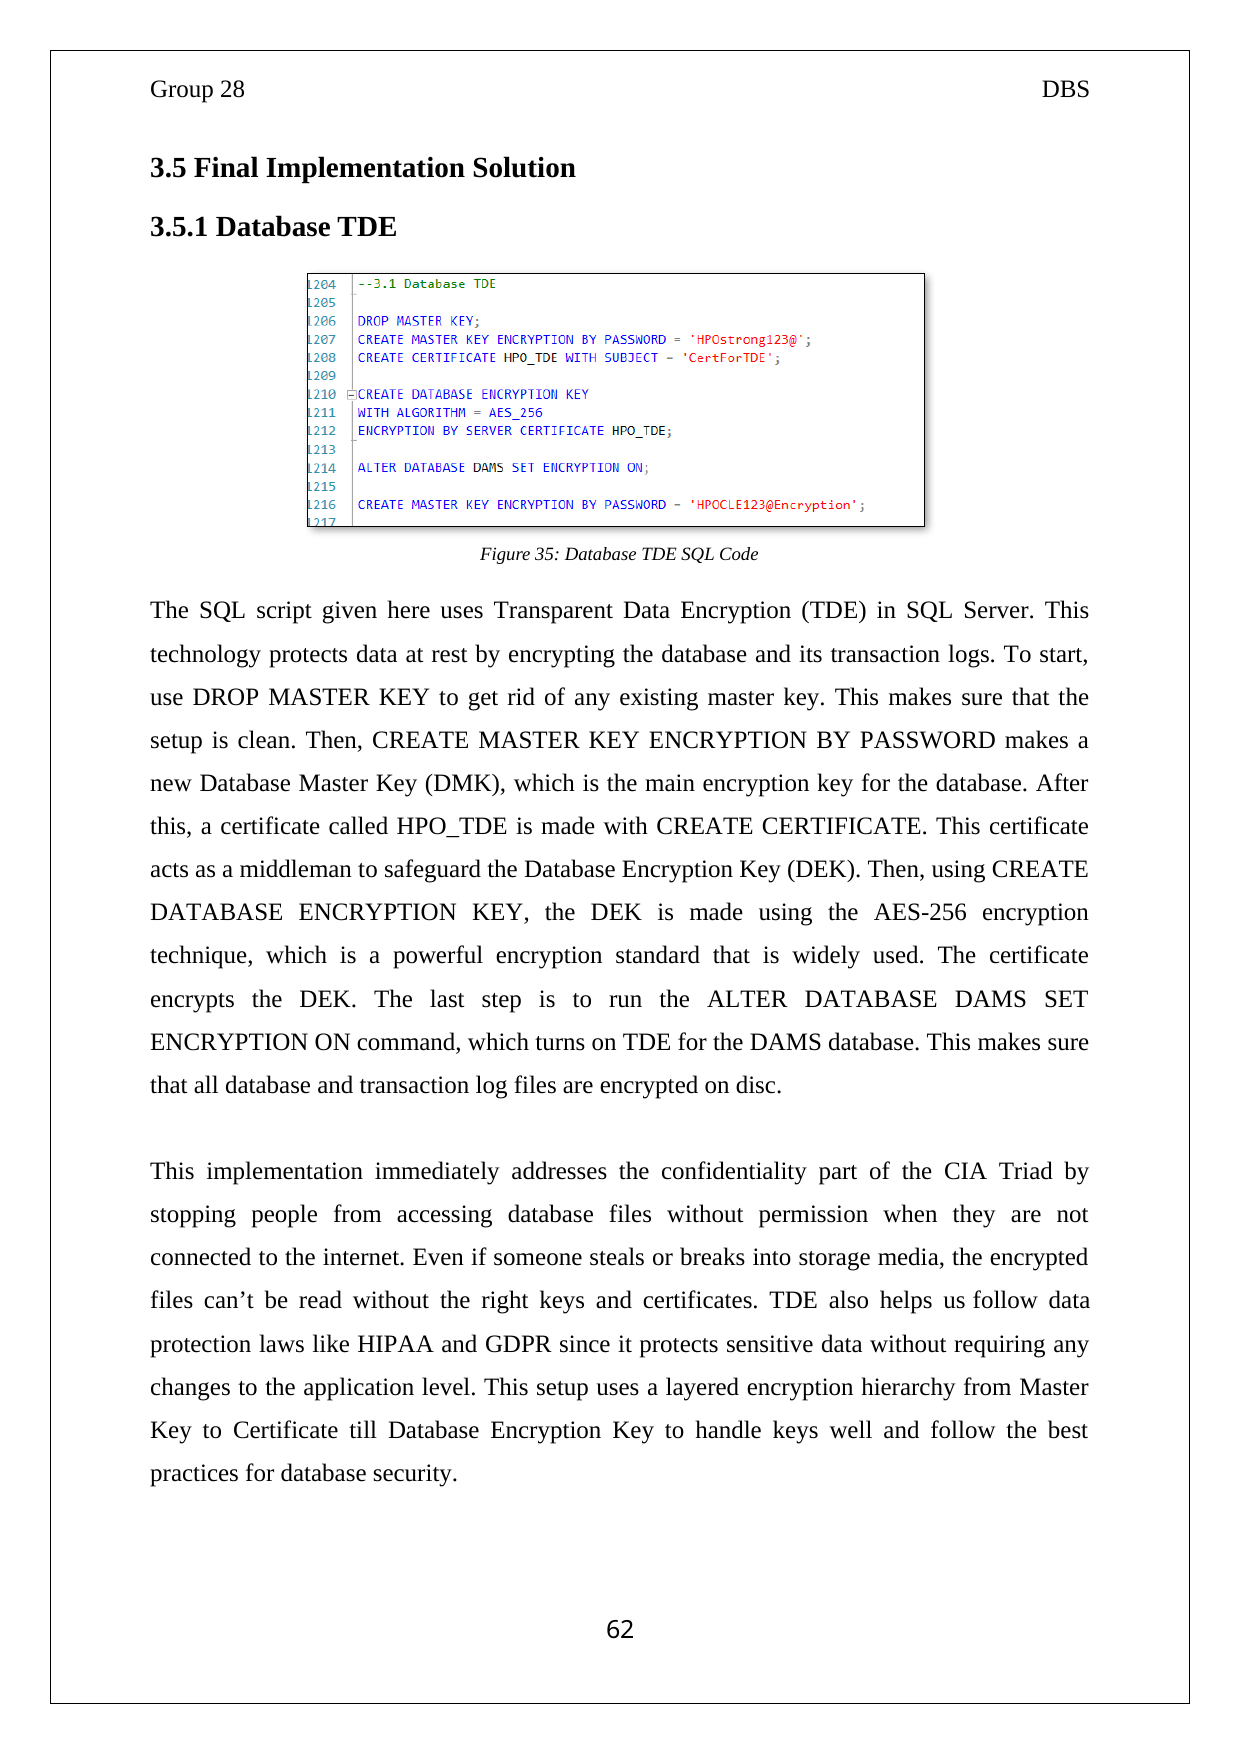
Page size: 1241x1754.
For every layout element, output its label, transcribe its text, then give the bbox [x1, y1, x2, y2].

picture [308, 274, 924, 526]
text Figure 35: Database TDE SQL Code [150, 542, 1090, 564]
subtitle 3.5 Final Implementation Solution [150, 150, 1090, 183]
subtitle 3.5.1 Database TDE [150, 209, 1090, 242]
text This implementation immediately addresses the confidentiality part of the CIA Triad by stopping people from accessing database files without permission when they are not connected to the internet. Even if someone steals or breaks into storage media, the encrypted files can’t be read without the right keys and certificates. TDE also helps us follow data protection laws like HIPAA and GDPR since it protects sensitive data without requiring any changes to the application level. This setup uses a layered encryption hierarchy from Master Key to Certificate till Database Encryption Key to handle keys well and follow the best practices for database security. [150, 1113, 1090, 1487]
text The SQL script given here uses Transparent Data Encryption (TDE) in SQL Server. This technology protects data at rest by encrypting the database and its transaction logs. To start, use DROP MASTER KEY to get rid of any existing master key. This makes sure that the setup is clean. Then, CREATE MASTER KEY ENCRYPTION BY PASSWORD makes a new Database Master Key (DMK), which is the main encryption key for the database. After this, a certificate called HPO_TDE is made with CREATE CERTIFICATE. This certificate acts as a middleman to safeguard the Database Encryption Key (DEK). Then, using CREATE DATABASE ENCRYPTION KEY, the DEK is made using the AES-256 encryption technique, which is a powerful encryption standard that is widely used. The certificate encrypts the DEK. The last step is to run the ALTER DATABASE DAMS SET ENCRYPTION ON command, which turns on TDE for the DAMS database. This makes sure that all database and transaction log files are encrypted on disc. [150, 596, 1090, 1099]
